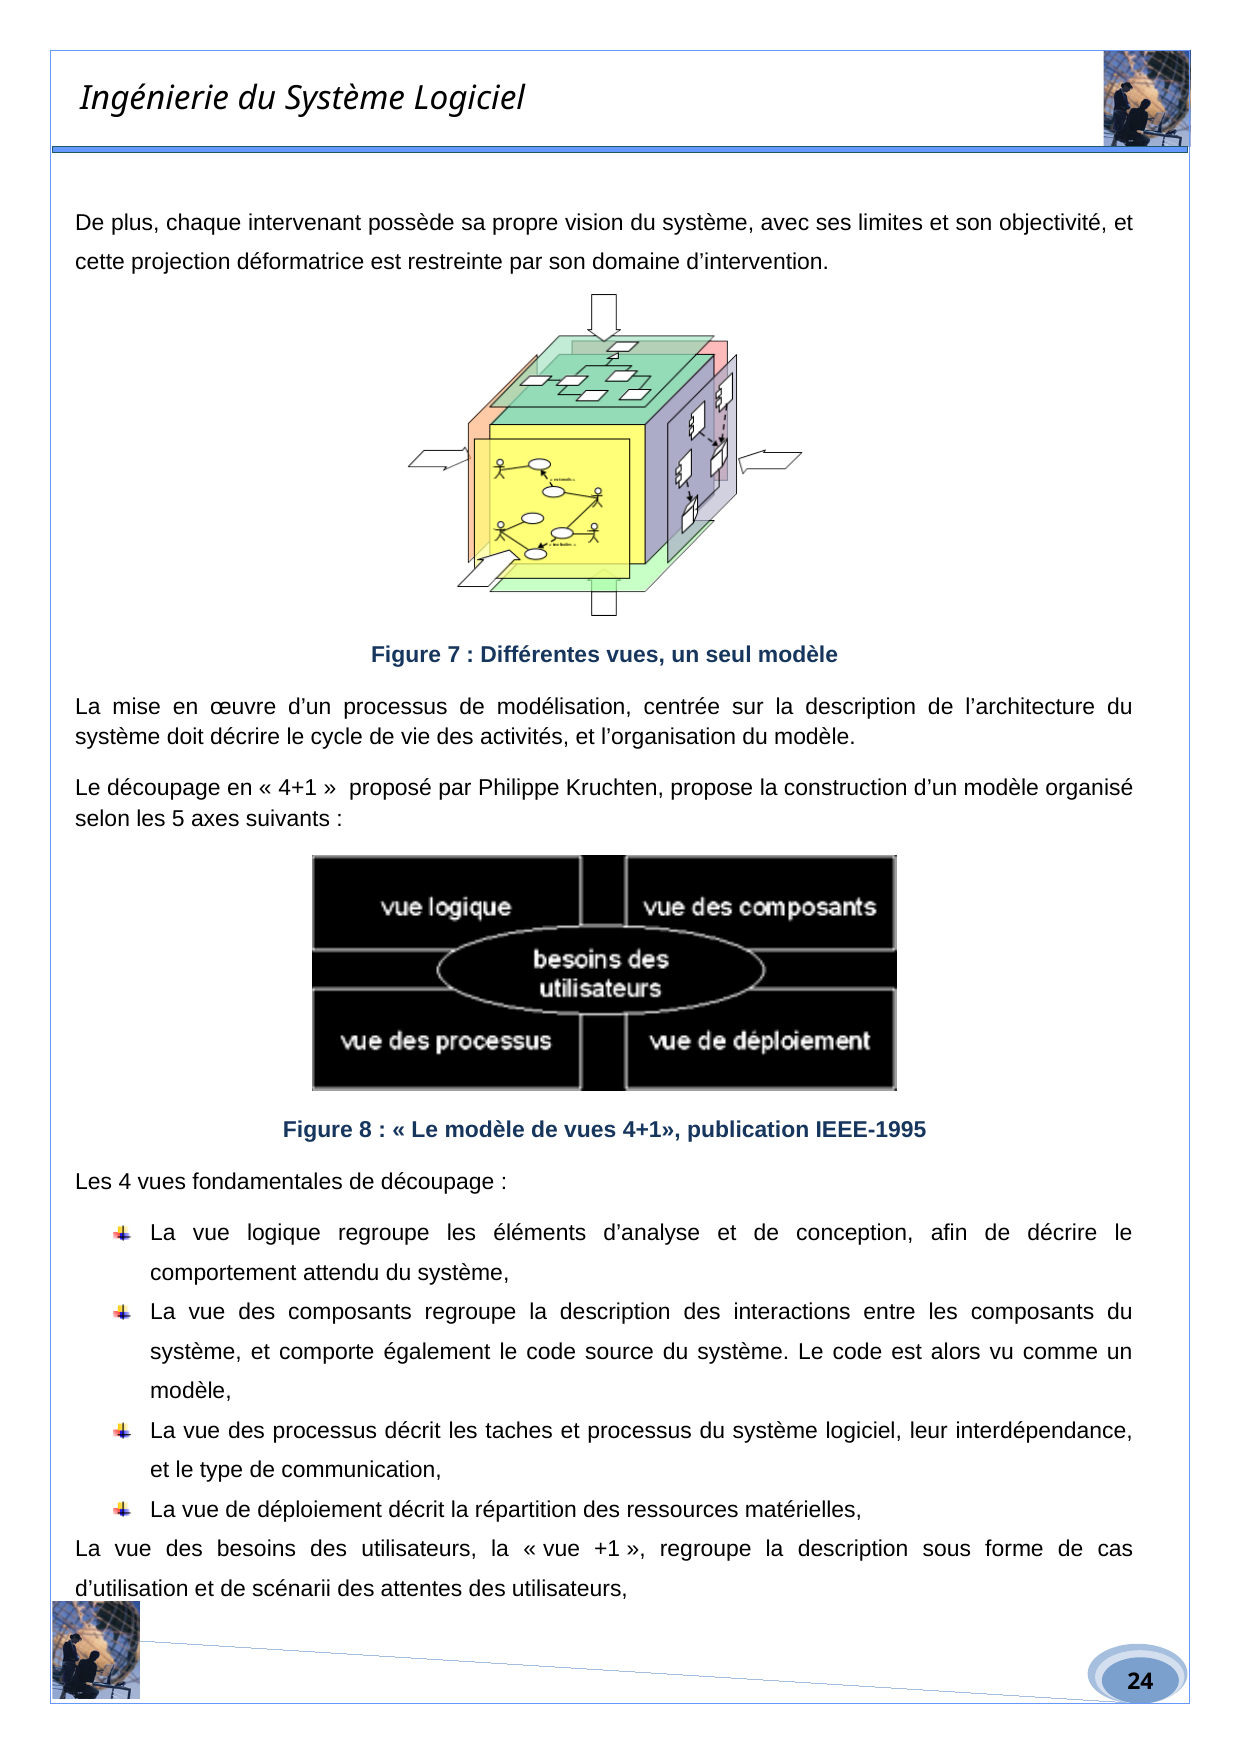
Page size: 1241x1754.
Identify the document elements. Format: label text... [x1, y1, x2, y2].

list La vue des composants regroupe la description des interactions entre les composants du système, et comporte également le code source du système. Le code est alors vu comme un modèle, [112, 1298, 1134, 1403]
list La vue logique regroupe les éléments d’analyse et de conception, afin de décrire le comportement attendu du système, [112, 1219, 1134, 1285]
list La vue de déploiement décrit la répartition des ressources matérielles, [112, 1496, 1134, 1522]
picture [113, 1500, 131, 1517]
text La vue des besoins des utilisateurs, la « vue +1 », regroupe la description sous forme de cas d’utilisation et de scénarii des attentes des utilisateurs, [75, 1535, 1134, 1601]
picture [1103, 51, 1189, 147]
list La vue des processus décrit les taches et processus du système logiciel, leur interdépendance, et le type de communication, [112, 1417, 1134, 1482]
text Le découpage en « 4+1 » proposé par Philippe Kruchten, propose la construction d’un modèle organisé selon les 5 axes suivants : [75, 774, 1134, 831]
text Figure 8 : « Le modèle de vues 4+1», publication IEEE-1995 [75, 1116, 1134, 1142]
picture [113, 1421, 131, 1439]
text La mise en œuvre d’un processus de modélisation, centrée sur la description de l’architecture du système doit décrire le cycle de vie des activités, et l’organisation du modèle. [75, 693, 1134, 750]
text Figure 7 : Différentes vues, un seul modèle [75, 641, 1134, 667]
text De plus, chaque intervenant possède sa propre vision du système, avec ses limites et son objectivité, et cette projection déformatrice est restreinte par son domaine d’intervention. [75, 208, 1134, 274]
picture [113, 1224, 131, 1241]
picture [113, 1303, 131, 1320]
picture [52, 1601, 140, 1699]
text Les 4 vues fondamentales de découpage : [75, 1168, 1134, 1194]
picture [312, 855, 897, 1091]
